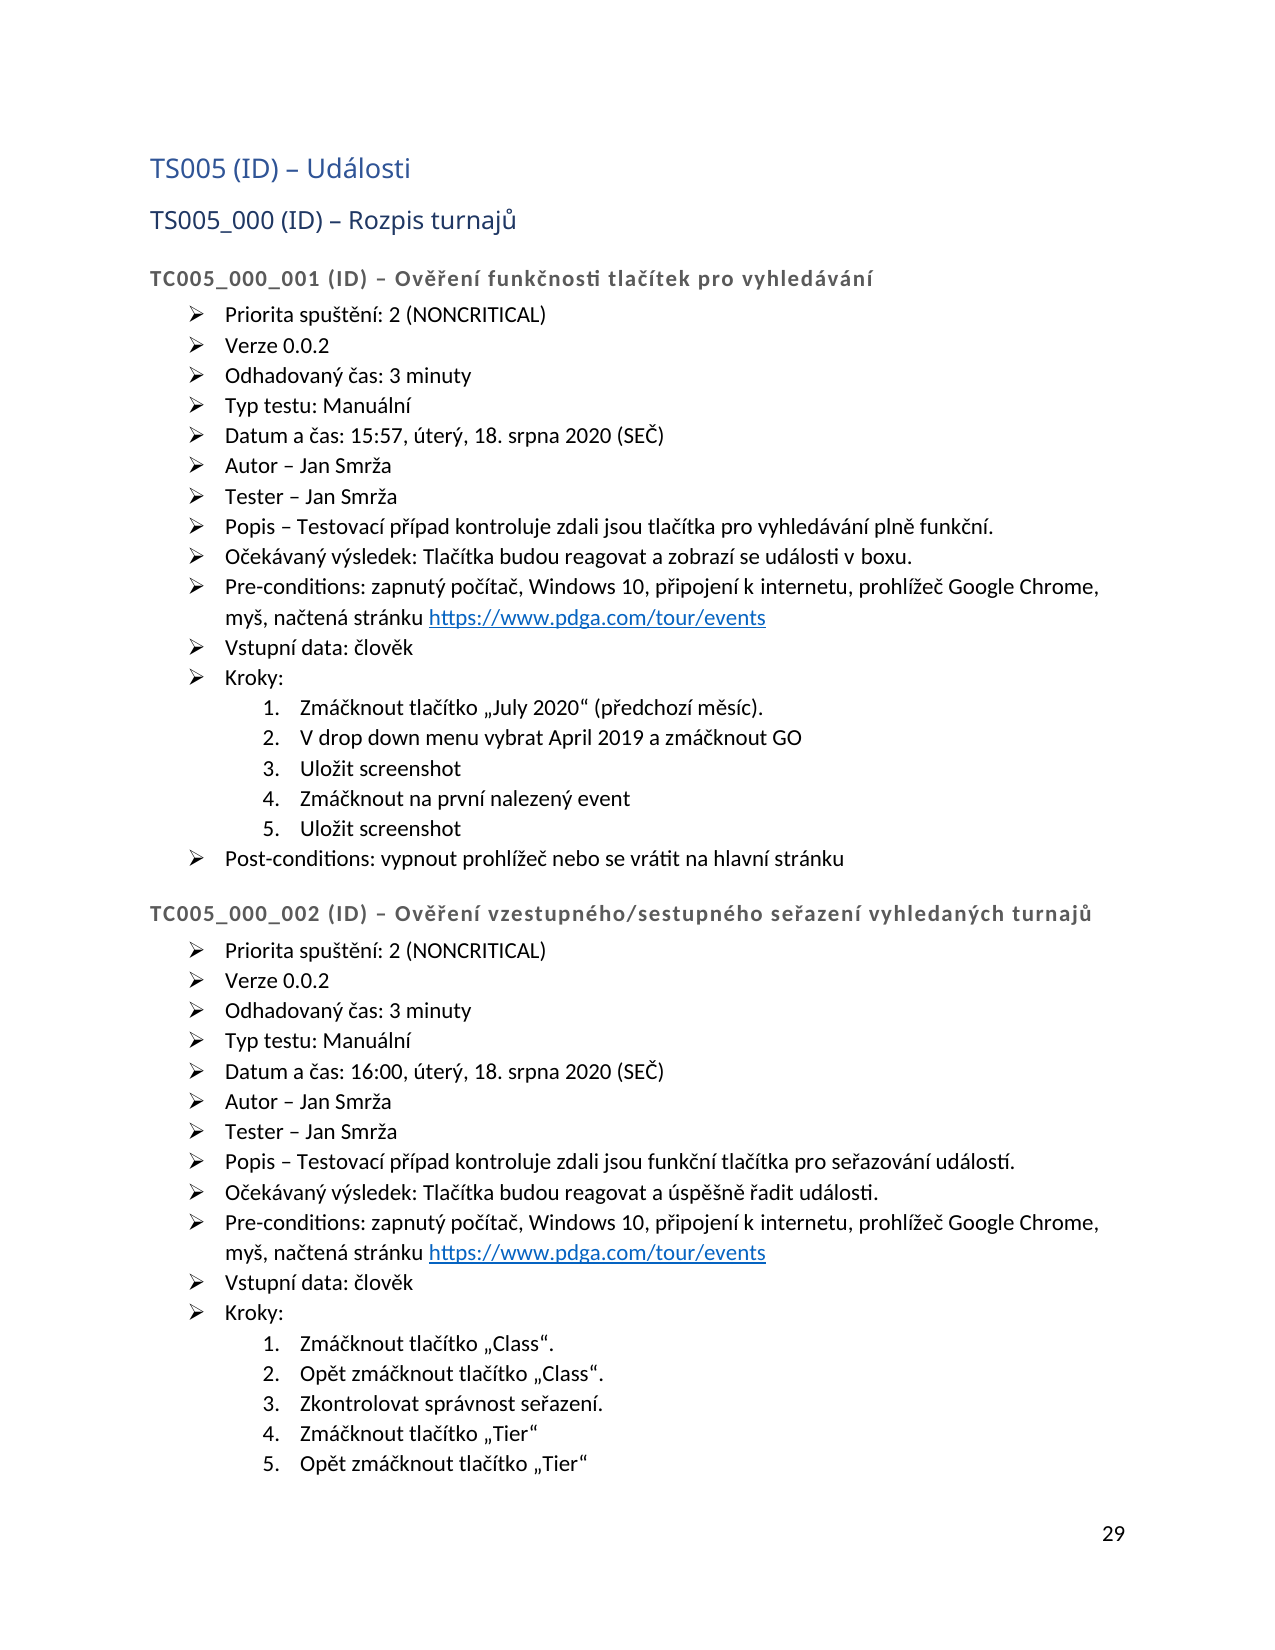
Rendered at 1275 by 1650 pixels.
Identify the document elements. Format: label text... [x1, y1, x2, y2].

list Popis – Testovací případ kontroluje zdali jsou tlačítka pro vyhledávání plně funkční. [187, 512, 1125, 540]
list Datum a čas: 16:00, úterý, 18. srpna 2020 (SEČ) [187, 1057, 1125, 1085]
list Verze 0.0.2 [187, 331, 1125, 359]
subtitle TS005_000 (ID) – Rozpis turnajů [150, 202, 1125, 236]
list Priorita spuštění: 2 (NONCRITICAL) [187, 301, 1125, 328]
list Uložit screenshot [262, 814, 1125, 842]
list Zmáčknout na první nalezený event [262, 784, 1125, 812]
list Typ testu: Manuální [187, 1027, 1125, 1054]
list Opět zmáčknout tlačítko „Class“. [262, 1359, 1125, 1387]
list Zmáčknout tlačítko „Class“. [262, 1329, 1125, 1357]
list Kroky: [187, 663, 1125, 691]
subtitle TC005_000_002 (ID) – Ověření vzestupného/sestupného seřazení vyhledaných turnajů [150, 899, 1125, 927]
list Pre-conditions: zapnutý počítač, Windows 10, připojení k internetu, prohlížeč Google Chrome, myš, načtená stránku https://www.pdga.com/tour/events [187, 1208, 1125, 1266]
list Očekávaný výsledek: Tlačítka budou reagovat a zobrazí se události v boxu. [187, 542, 1125, 570]
list Autor – Jan Smrža [187, 1087, 1125, 1115]
list Post-conditions: vypnout prohlížeč nebo se vrátit na hlavní stránku [187, 844, 1125, 872]
list Odhadovaný čas: 3 minuty [187, 361, 1125, 389]
list Kroky: [187, 1298, 1125, 1326]
list Vstupní data: člověk [187, 1268, 1125, 1296]
list Vstupní data: člověk [187, 633, 1125, 661]
list Uložit screenshot [262, 754, 1125, 782]
list Opět zmáčknout tlačítko „Tier“ [262, 1449, 1125, 1477]
list Odhadovaný čas: 3 minuty [187, 996, 1125, 1024]
subtitle TS005 (ID) – Události [150, 150, 1125, 187]
list Autor – Jan Smrža [187, 452, 1125, 479]
list Tester – Jan Smrža [187, 482, 1125, 510]
list Zmáčknout tlačítko „Tier“ [262, 1419, 1125, 1447]
list Pre-conditions: zapnutý počítač, Windows 10, připojení k internetu, prohlížeč Google Chrome, myš, načtená stránku https://www.pdga.com/tour/events [187, 572, 1125, 631]
list Zmáčknout tlačítko „July 2020“ (předchozí měsíc). [262, 693, 1125, 721]
list Priorita spuštění: 2 (NONCRITICAL) [187, 936, 1125, 964]
list V drop down menu vybrat April 2019 a zmáčknout GO [262, 723, 1125, 751]
list Popis – Testovací případ kontroluje zdali jsou funkční tlačítka pro seřazování událostí. [187, 1147, 1125, 1175]
list Verze 0.0.2 [187, 966, 1125, 994]
list Tester – Jan Smrža [187, 1117, 1125, 1145]
list Zkontrolovat správnost seřazení. [262, 1389, 1125, 1417]
subtitle TC005_000_001 (ID) – Ověření funkčnosti tlačítek pro vyhledávání [150, 264, 1125, 292]
list Očekávaný výsledek: Tlačítka budou reagovat a úspěšně řadit události. [187, 1178, 1125, 1206]
list Datum a čas: 15:57, úterý, 18. srpna 2020 (SEČ) [187, 421, 1125, 449]
list Typ testu: Manuální [187, 391, 1125, 419]
